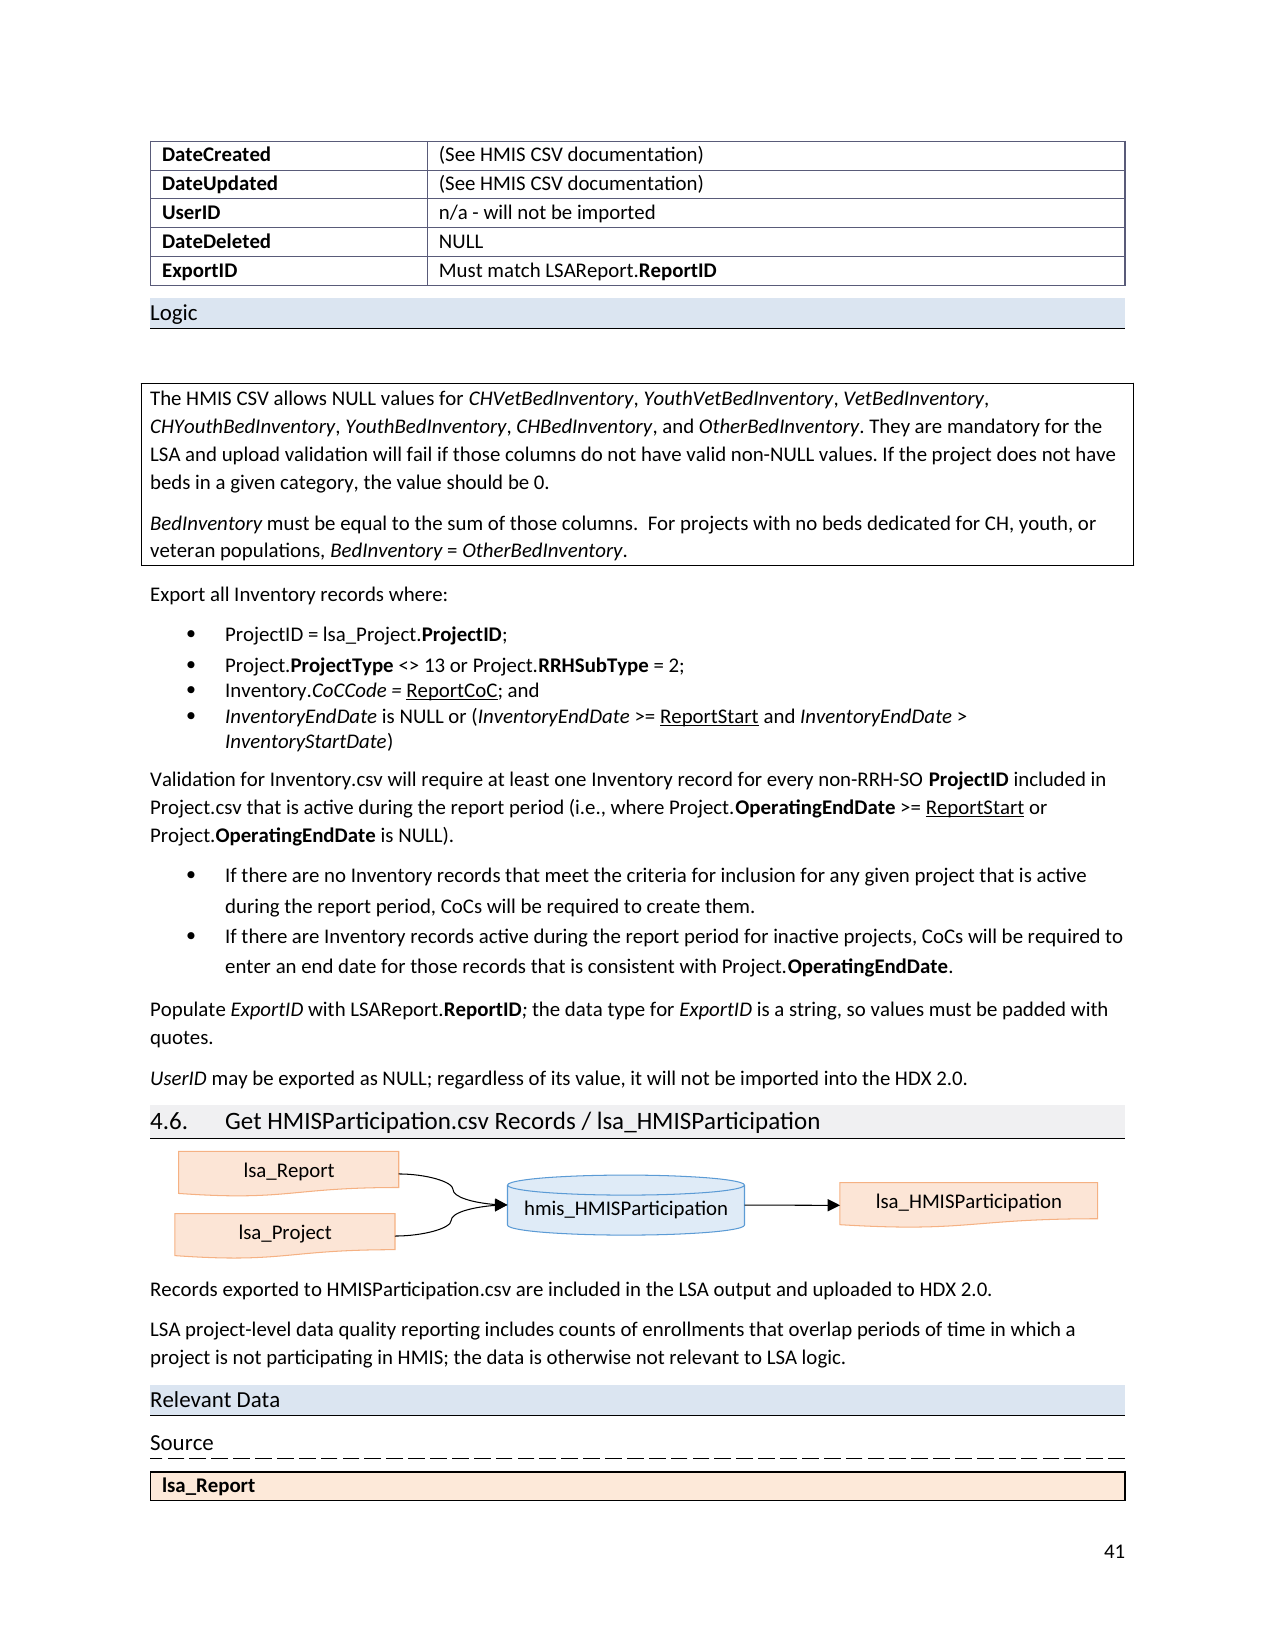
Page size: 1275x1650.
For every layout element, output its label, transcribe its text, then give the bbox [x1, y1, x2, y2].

list InventoryEndDate is NULL or (InventoryEndDate >= ReportStart and InventoryEndDate > InventoryStartDate) [187, 703, 1125, 754]
text UserID may be exported as NULL; regardless of its value, it will not be imported into the HDX 2.0. [150, 1065, 1125, 1090]
text Populate ExportID with LSAReport.ReportID; the data type for ExportID is a string, so values must be padded with quotes. [150, 997, 1125, 1050]
subtitle Relevant Data [150, 1385, 1125, 1415]
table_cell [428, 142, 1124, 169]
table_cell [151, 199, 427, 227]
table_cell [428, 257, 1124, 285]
text Validation for Inventory.csv will require at least one Inventory record for every non-RRH-SO ProjectID included in Project.csv that is active during the report period (i.e., where Project.OperatingEndDate >= ReportStart or Project.OperatingEndDate is NULL). [150, 766, 1125, 847]
list Inventory.CoCCode = ReportCoC; and [187, 677, 1125, 703]
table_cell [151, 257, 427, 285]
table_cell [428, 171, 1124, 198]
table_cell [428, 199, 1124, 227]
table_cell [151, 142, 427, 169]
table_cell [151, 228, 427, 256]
subtitle Logic [150, 298, 1125, 328]
text BedInventory must be equal to the sum of those columns. For projects with no beds dedicated for CH, youth, or veteran populations, BedInventory = OtherBedInventory. [142, 507, 1133, 565]
list Project.ProjectType <> 13 or Project.RRHSubType = 2; [187, 652, 1125, 677]
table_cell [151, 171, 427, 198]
subtitle Get HMISParticipation.csv Records / lsa_HMISParticipation [150, 1105, 1125, 1138]
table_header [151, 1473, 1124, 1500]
list If there are Inventory records active during the report period for inactive projects, CoCs will be required to enter an end date for those records that is consistent with Project.OperatingEndDate. [187, 923, 1125, 979]
list ProjectID = lsa_Project.ProjectID; [187, 622, 1125, 647]
text Export all Inventory records where: [150, 581, 1125, 607]
text LSA project-level data quality reporting includes counts of enrollments that overlap periods of time in which a project is not participating in HMIS; the data is otherwise not relevant to LSA logic. [150, 1316, 1125, 1370]
subtitle Source [150, 1428, 1125, 1459]
text Records exported to HMISParticipation.csv are included in the LSA output and uploaded to HDX 2.0. [150, 1276, 1125, 1301]
list If there are no Inventory records that meet the criteria for inclusion for any given project that is active during the report period, CoCs will be required to create them. [187, 862, 1125, 918]
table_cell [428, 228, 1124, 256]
text The HMIS CSV allows NULL values for CHVetBedInventory, YouthVetBedInventory, VetBedInventory, CHYouthBedInventory, YouthBedInventory, CHBedInventory, and OtherBedInventory. They are mandatory for the LSA and upload validation will fail if those columns do not have valid non-NULL values. If the project does not have beds in a given category, the value should be 0. [142, 384, 1133, 495]
